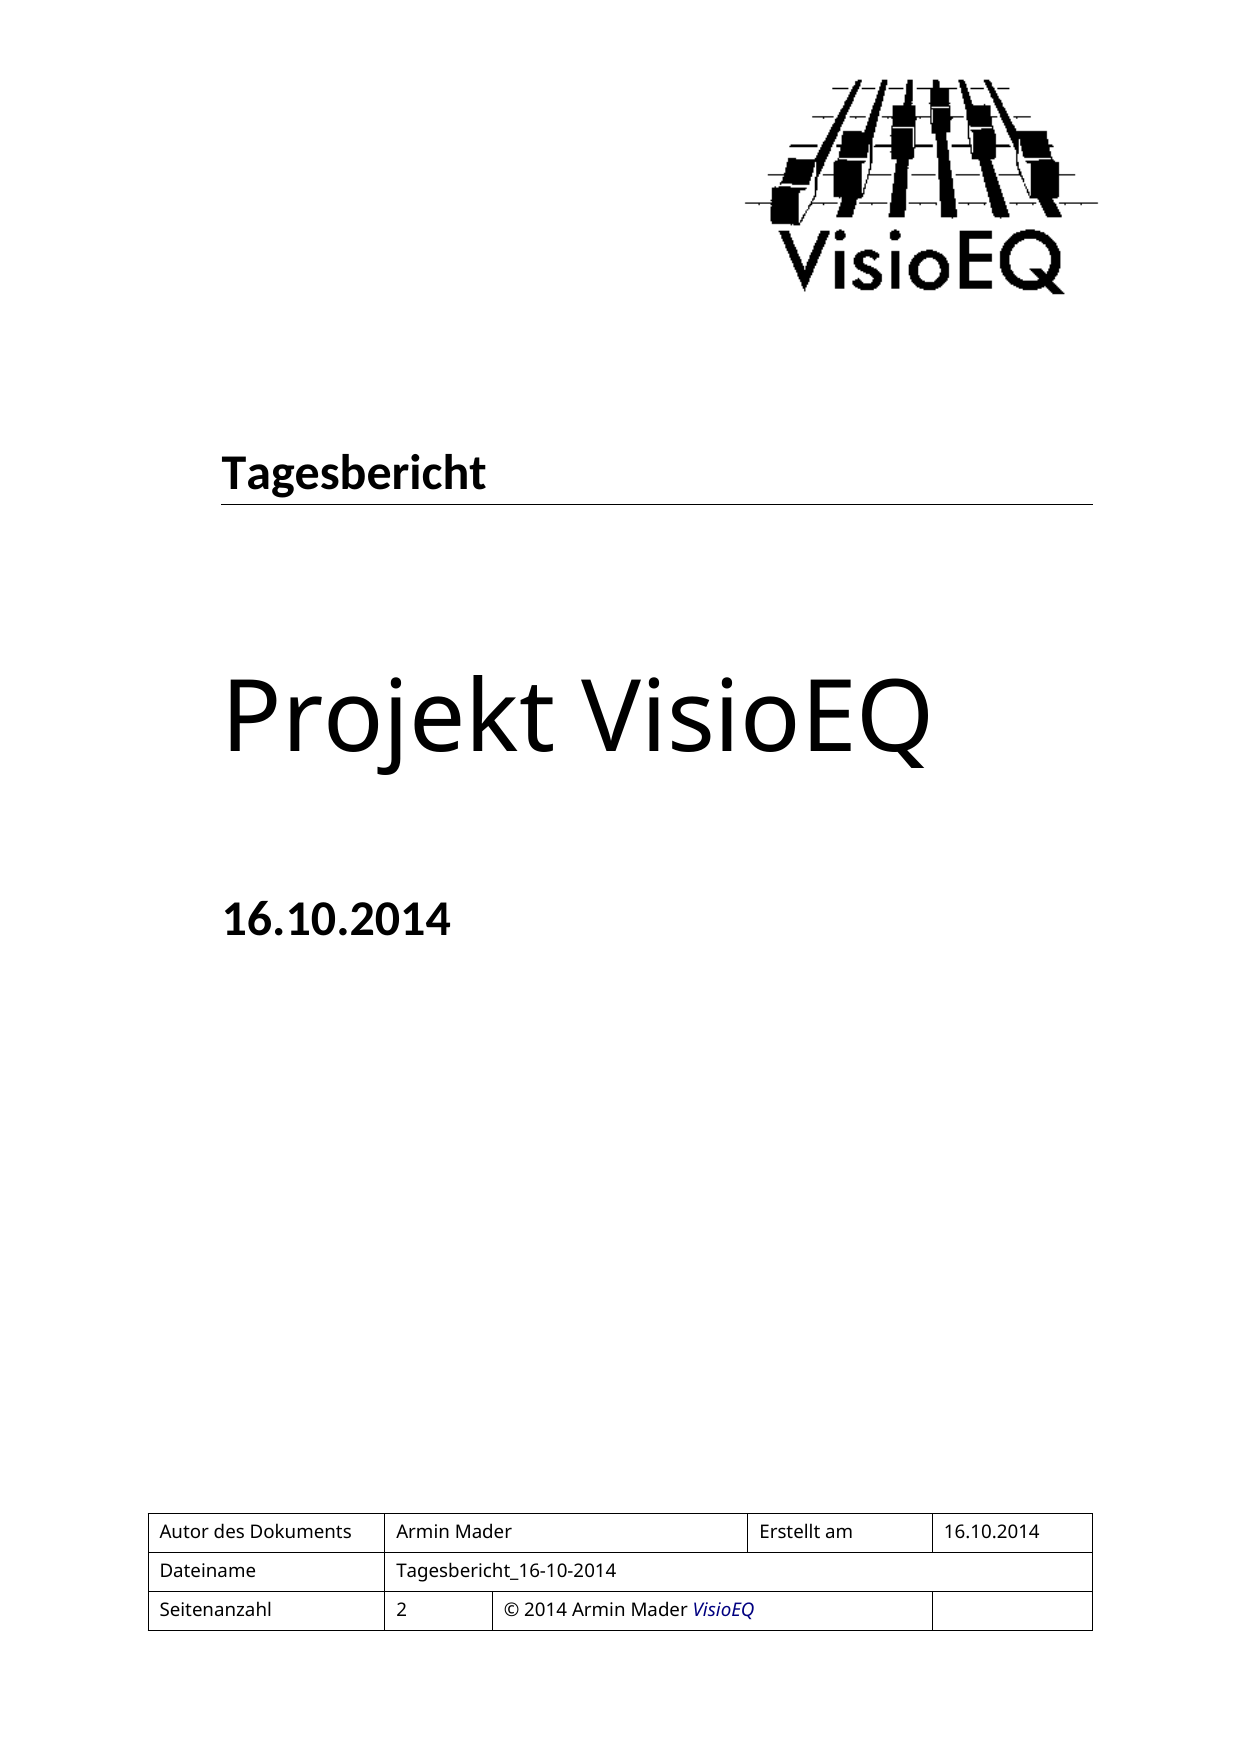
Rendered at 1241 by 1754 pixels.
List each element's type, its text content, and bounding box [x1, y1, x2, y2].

text 16.10.2014 [221, 887, 1093, 948]
text Tagesbericht [221, 441, 1093, 504]
text Projekt VisioEQ [148, 644, 1093, 781]
